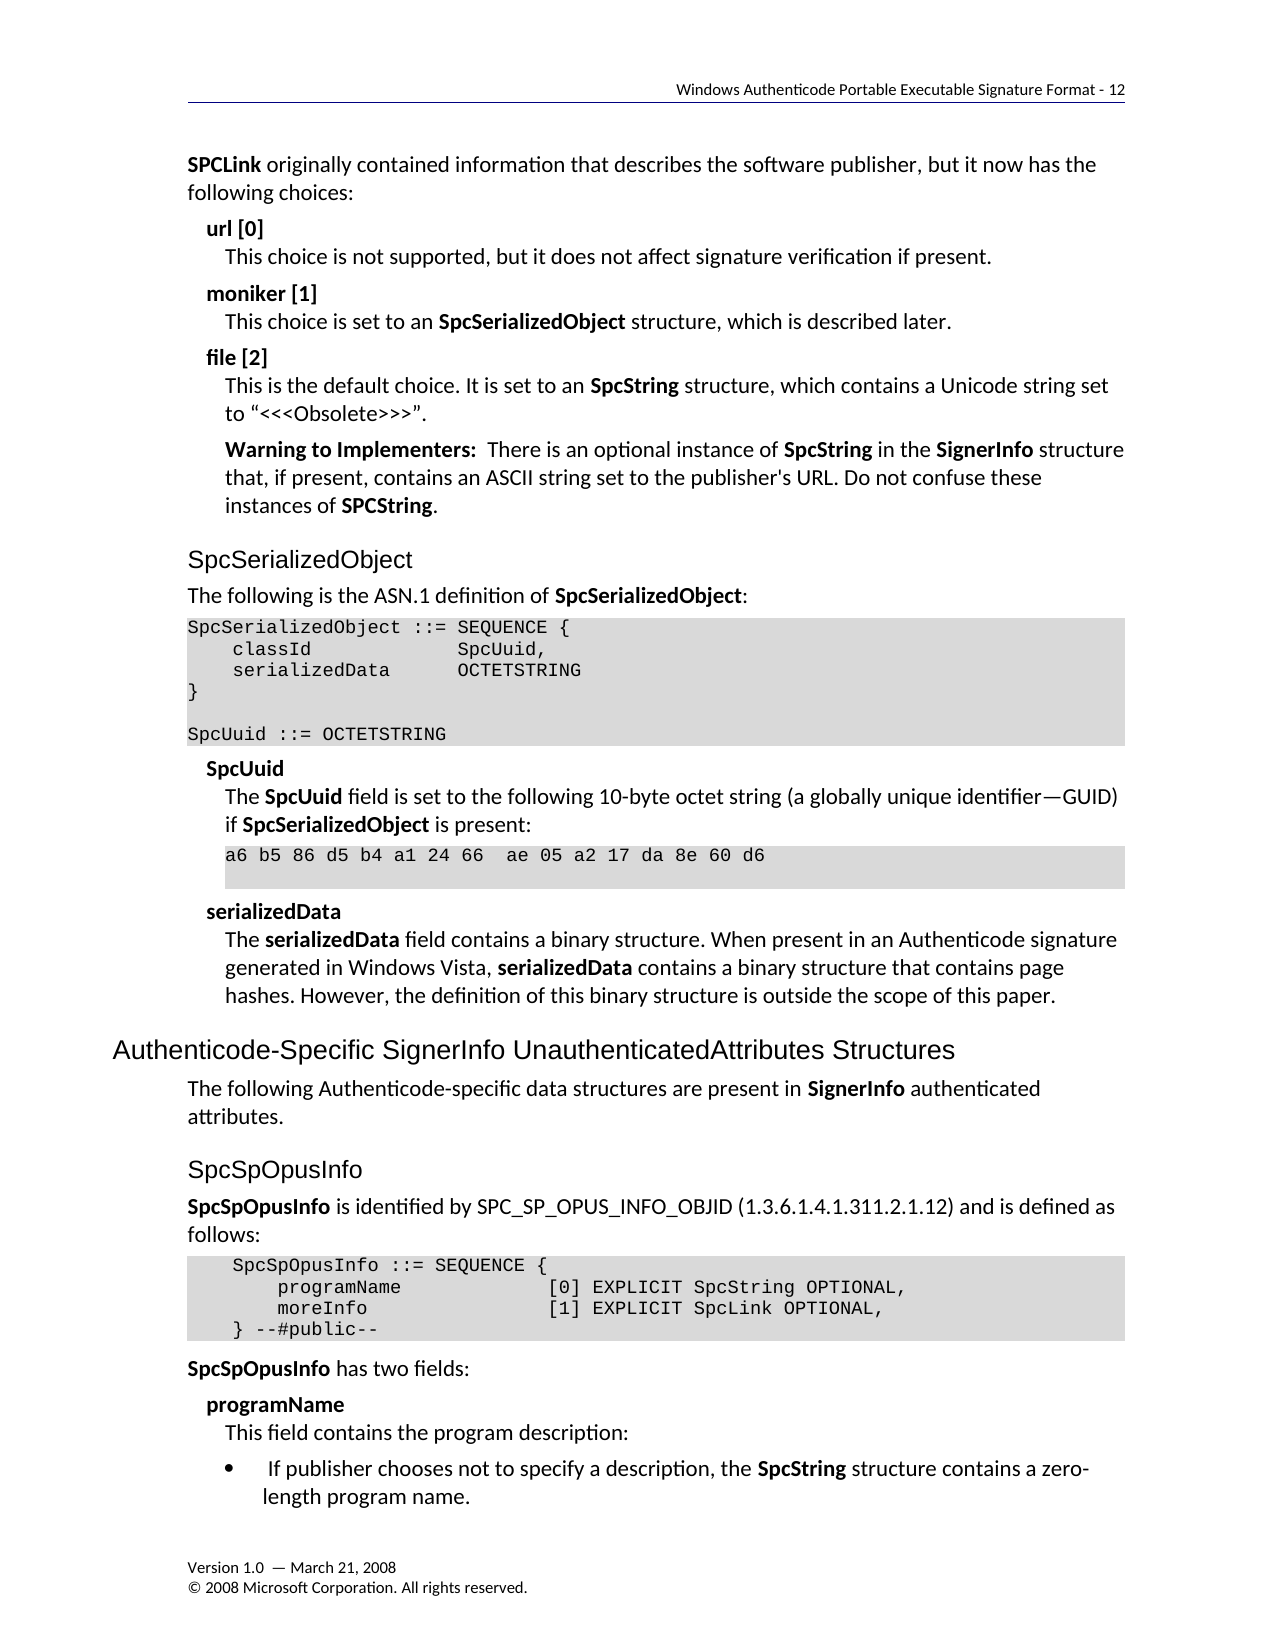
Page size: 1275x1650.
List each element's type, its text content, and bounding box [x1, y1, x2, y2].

text SpcUuid ::= OCTETSTRING [187, 724, 1125, 746]
text This field contains the program description: [225, 1418, 1125, 1446]
text This choice is not supported, but it does not affect signature verification if present. [225, 242, 1125, 270]
text moreInfo [1] EXPLICIT SpcLink OPTIONAL, [187, 1299, 1125, 1320]
text SpcSerializedObject ::= SEQUENCE { [187, 618, 1125, 639]
text The following is the ASN.1 definition of SpcSerializedObject: [187, 582, 1125, 610]
text SpcSpOpusInfo is identified by SPC_SP_OPUS_INFO_OBJID (1.3.6.1.4.1.311.2.1.12) and is defined as follows: [187, 1192, 1125, 1248]
text The serializedData field contains a binary structure. When present in an Authenticode signature generated in Windows Vista, serializedData contains a binary structure that contains page hashes. However, the definition of this binary structure is outside the scope of this paper. [225, 925, 1125, 1009]
text The SpcUuid field is set to the following 10-byte octet string (a globally unique identifier—GUID) if SpcSerializedObject is present: [225, 782, 1125, 838]
subtitle Authenticode-Specific SignerInfo UnauthenticatedAttributes Structures [112, 1034, 1125, 1065]
text a6 b5 86 d5 b4 a1 24 66 ae 05 a2 17 da 8e 60 d6 [225, 846, 1125, 867]
text This is the default choice. It is set to an SpcString structure, which contains a Unicode string set to “<<<Obsolete>>>”. [225, 371, 1125, 427]
list If publisher chooses not to specify a description, the SpcString structure contains a zero-length program name. [225, 1454, 1125, 1511]
text This choice is set to an SpcSerializedObject structure, which is described later. [225, 307, 1125, 335]
text } [187, 682, 1125, 703]
text serializedData OCTETSTRING [187, 661, 1125, 682]
subtitle SpcSpOpusInfo [187, 1155, 1125, 1183]
text url [0] [206, 214, 1125, 242]
text serializedData [206, 897, 1125, 925]
text SpcSpOpusInfo has two fields: [187, 1354, 1125, 1382]
text programName [206, 1390, 1125, 1418]
text programName [0] EXPLICIT SpcString OPTIONAL, [187, 1277, 1125, 1299]
text classId SpcUuid, [187, 639, 1125, 661]
text SpcSpOpusInfo ::= SEQUENCE { [187, 1256, 1125, 1277]
text file [2] [206, 343, 1125, 371]
text moniker [1] [206, 279, 1125, 307]
subtitle SpcSerializedObject [187, 544, 1125, 573]
text SpcUuid [206, 754, 1125, 782]
text The following Authenticode-specific data structures are present in SignerInfo authenticated attributes. [187, 1074, 1125, 1130]
text } --#public-- [187, 1320, 1125, 1341]
text Warning to Implementers: There is an optional instance of SpcString in the SignerInfo structure that, if present, contains an ASCII string set to the publisher's URL. Do not confuse these instances of SPCString. [225, 436, 1125, 519]
text SPCLink originally contained information that describes the software publisher, but it now has the following choices: [187, 150, 1125, 206]
